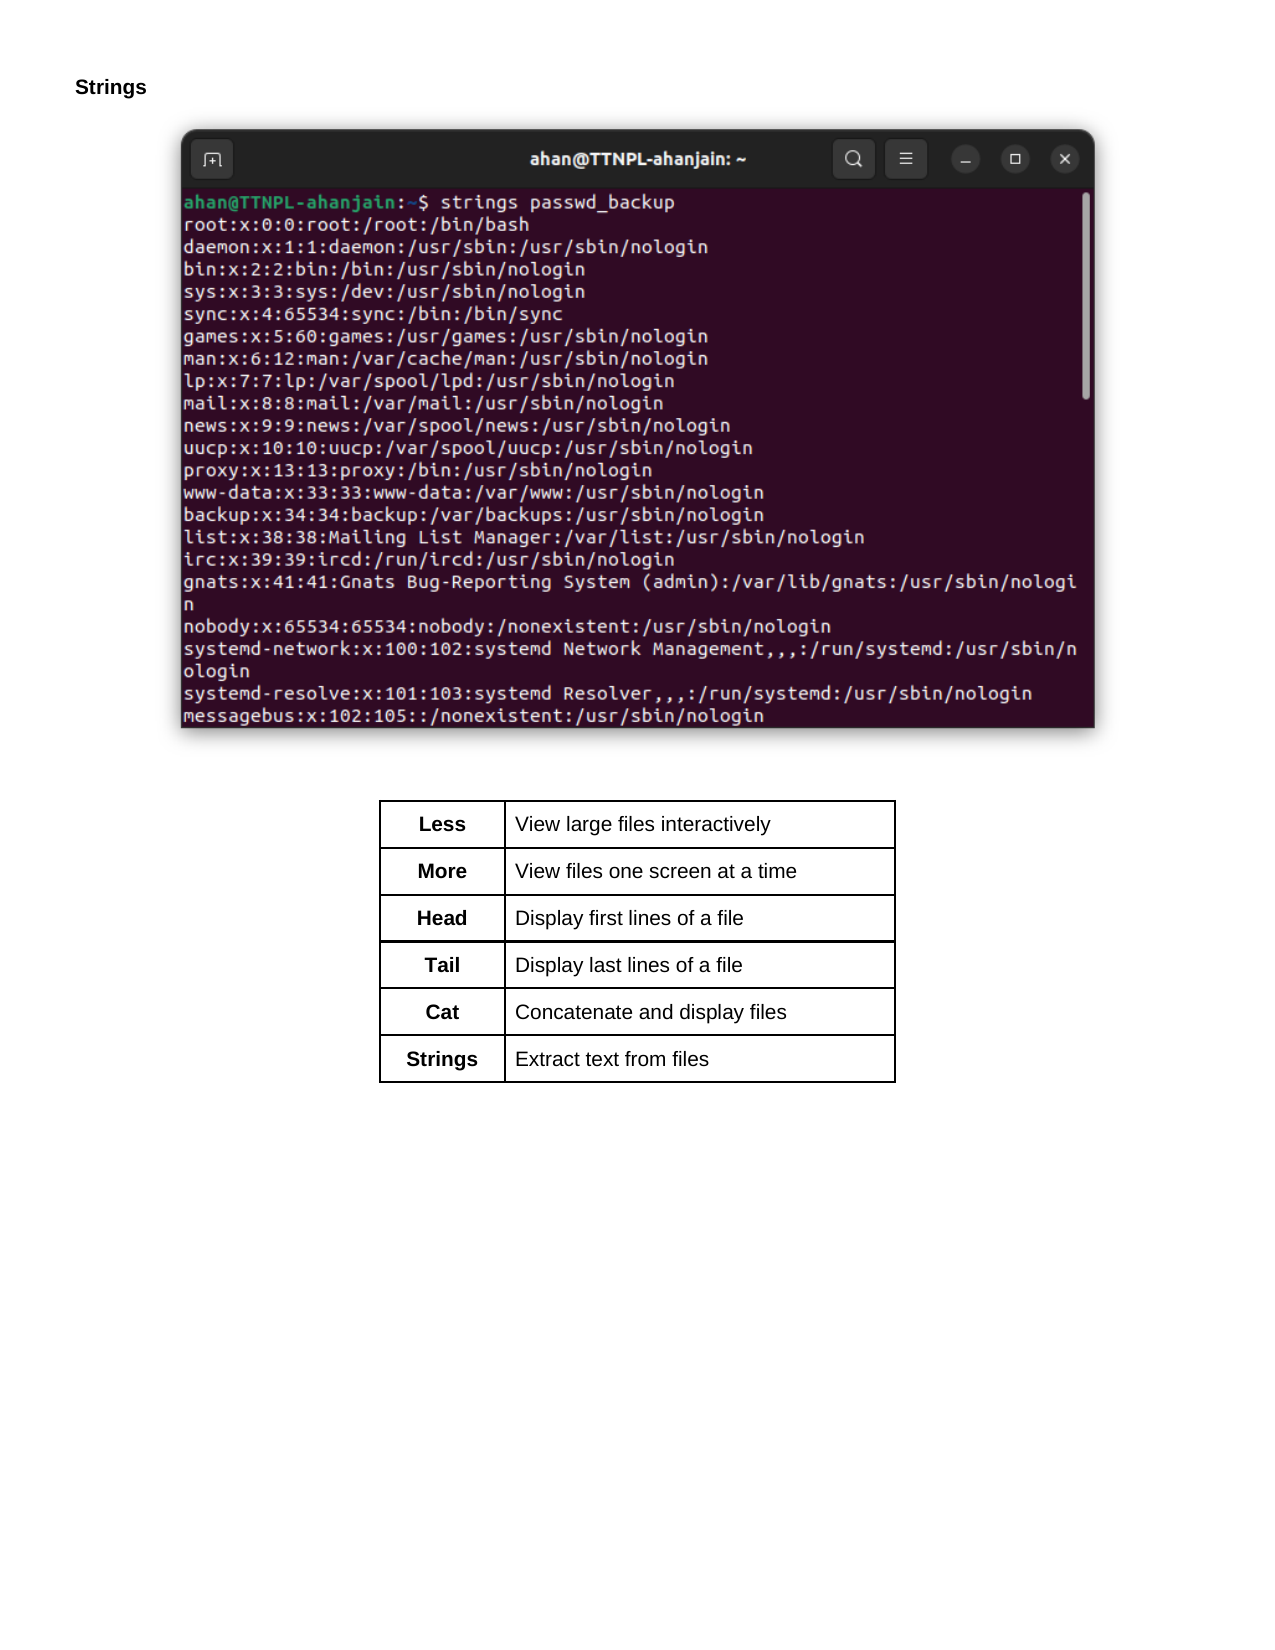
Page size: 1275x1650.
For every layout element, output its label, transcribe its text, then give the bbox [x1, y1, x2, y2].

table_cell Extract text from files [506, 1036, 894, 1081]
table_cell View files one screen at a time [506, 849, 894, 893]
table_cell Display first lines of a file [506, 896, 894, 940]
table_cell More [381, 849, 504, 893]
text Strings [75, 75, 1200, 99]
picture [150, 102, 1125, 763]
table_cell Display last lines of a file [506, 943, 894, 987]
table_cell Strings [381, 1036, 504, 1081]
table_cell Concatenate and display files [506, 989, 894, 1034]
table_header Less [381, 802, 504, 847]
table_cell Tail [381, 943, 504, 987]
table_cell Cat [381, 989, 504, 1034]
table_header View large files interactively [506, 802, 894, 847]
table_cell Head [381, 896, 504, 940]
